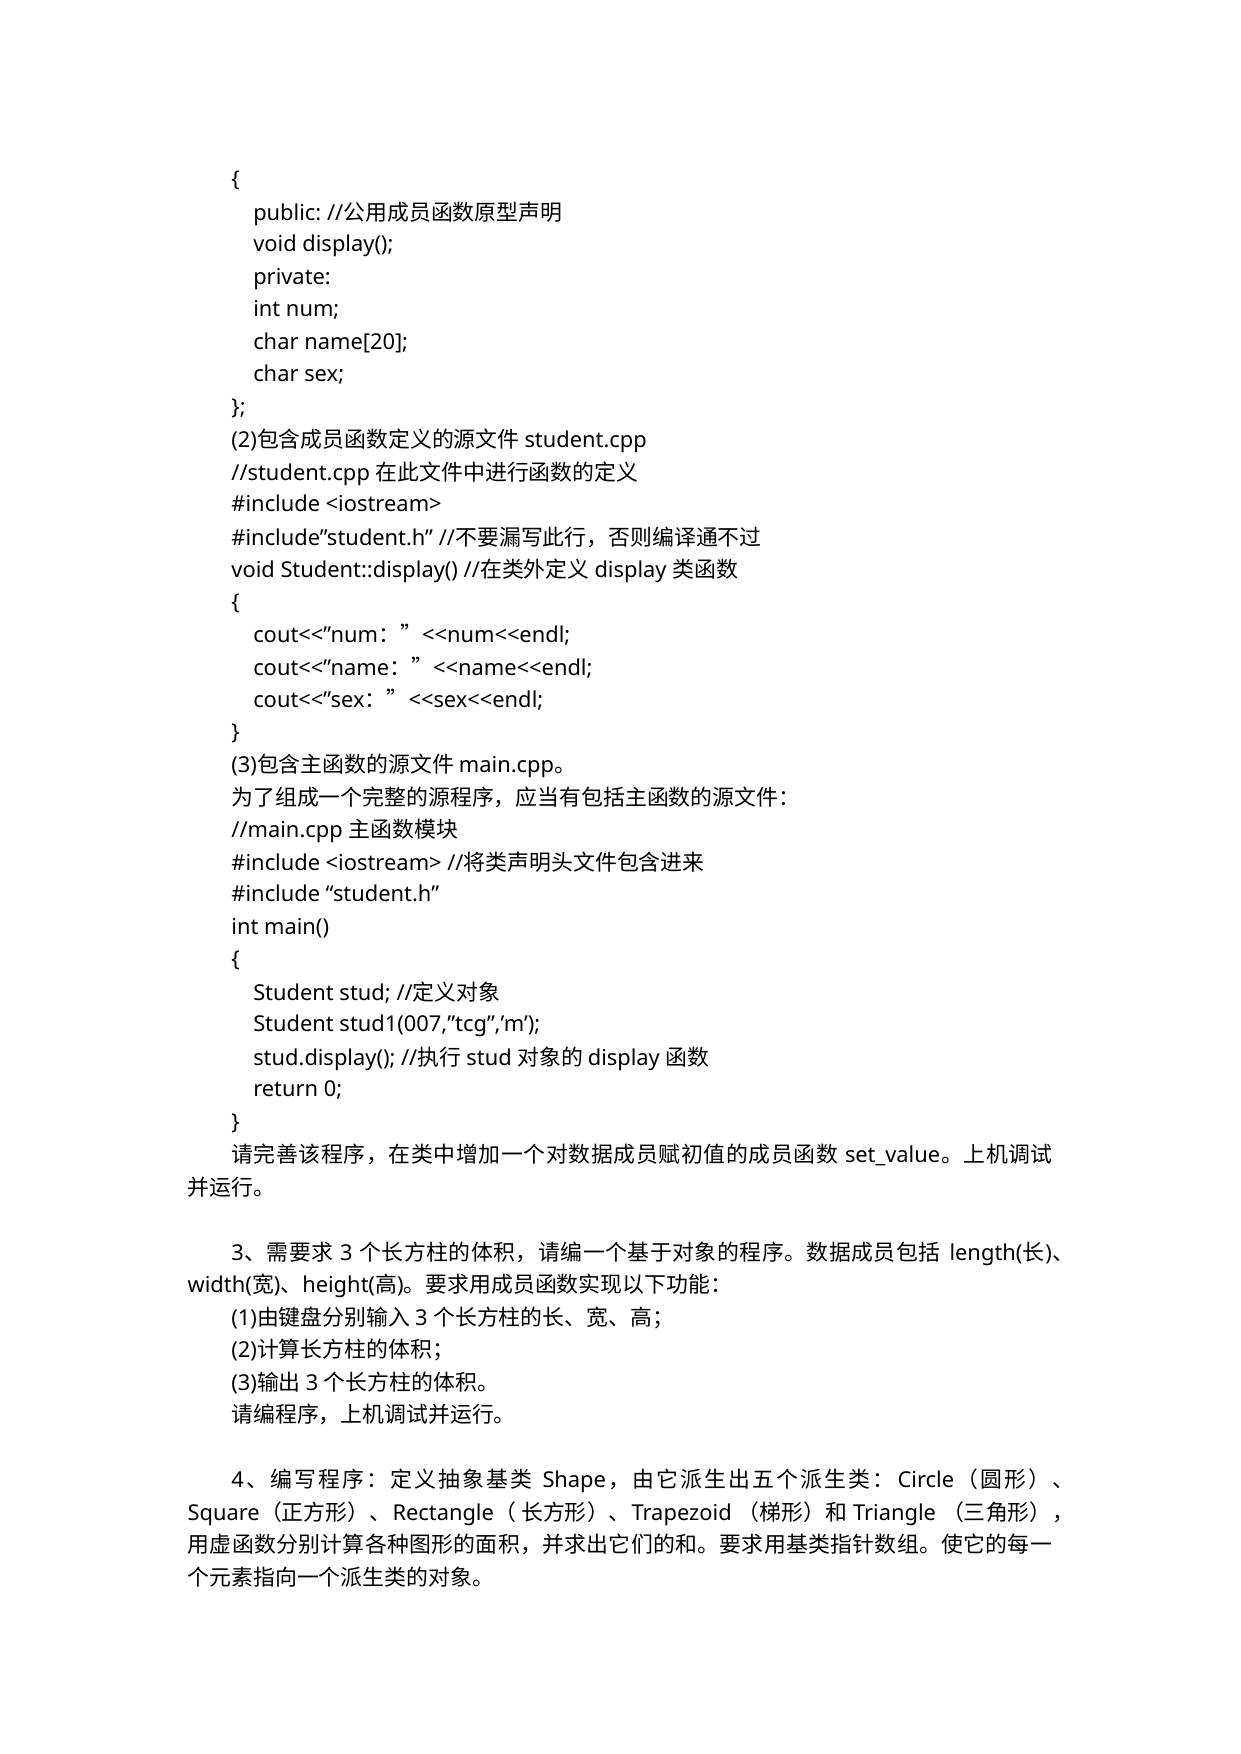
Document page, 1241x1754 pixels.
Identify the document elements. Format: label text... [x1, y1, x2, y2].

text stud.display(); //执行 stud 对象的 display 函数 [187, 1039, 1053, 1072]
text return 0; [187, 1072, 1053, 1104]
text cout<<”num：”<<num<<endl; [187, 617, 1053, 649]
text public: //公用成员函数原型声明 [187, 194, 1053, 227]
text Student stud; //定义对象 [187, 974, 1053, 1007]
text { [187, 942, 1053, 974]
text } [187, 714, 1053, 747]
text void display(); [187, 227, 1053, 259]
text //main.cpp 主函数模块 [187, 812, 1053, 844]
text } [187, 1104, 1053, 1137]
text char name[20]; [187, 324, 1053, 357]
text #include”student.h” //不要漏写此行，否则编译通不过 [187, 519, 1053, 552]
text #include <iostream> //将类声明头文件包含进来 [187, 844, 1053, 877]
text private: [187, 259, 1053, 292]
text (1)由键盘分别输入 3 个长方柱的长、宽、高； [187, 1299, 1053, 1332]
text cout<<”sex：”<<sex<<endl; [187, 682, 1053, 714]
text Student stud1(007,”tcg”,’m’); [187, 1007, 1053, 1039]
text 为了组成一个完整的源程序，应当有包括主函数的源文件： [187, 779, 1053, 812]
text int num; [187, 292, 1053, 324]
text { [187, 162, 1053, 194]
text 请编程序，上机调试并运行。 [187, 1397, 1053, 1429]
text (2)包含成员函数定义的源文件 student.cpp [187, 422, 1053, 454]
text (3)包含主函数的源文件 main.cpp。 [187, 747, 1053, 779]
text 4、编写程序：定义抽象基类 Shape，由它派生出五个派生类：Circle（圆形）、Square（正方形）、Rectangle（ 长方形）、Trapezoid （梯形）和 Triangle （三角形），用虚函数分别计算各种图形的面积，并求出它们的和。要求用基类指针数组。使它的每一个元素指向一个派生类的对象。 [187, 1462, 1053, 1592]
text //student.cpp 在此文件中进行函数的定义 [187, 454, 1053, 487]
text int main() [187, 909, 1053, 942]
text (2)计算长方柱的体积； [187, 1332, 1053, 1364]
text #include “student.h” [187, 877, 1053, 909]
text }; [187, 389, 1053, 422]
text 请完善该程序，在类中增加一个对数据成员赋初值的成员函数 set_value。上机调试并运行。 [187, 1137, 1053, 1202]
text void Student::display() //在类外定义 display 类函数 [187, 552, 1053, 584]
text #include <iostream> [187, 487, 1053, 519]
text cout<<”name：”<<name<<endl; [187, 649, 1053, 682]
text (3)输出 3 个长方柱的体积。 [187, 1364, 1053, 1397]
text char sex; [187, 357, 1053, 389]
text { [187, 584, 1053, 617]
text 3、需要求 3 个长方柱的体积，请编一个基于对象的程序。数据成员包括 length(长)、width(宽)、height(高)。要求用成员函数实现以下功能： [187, 1234, 1053, 1299]
